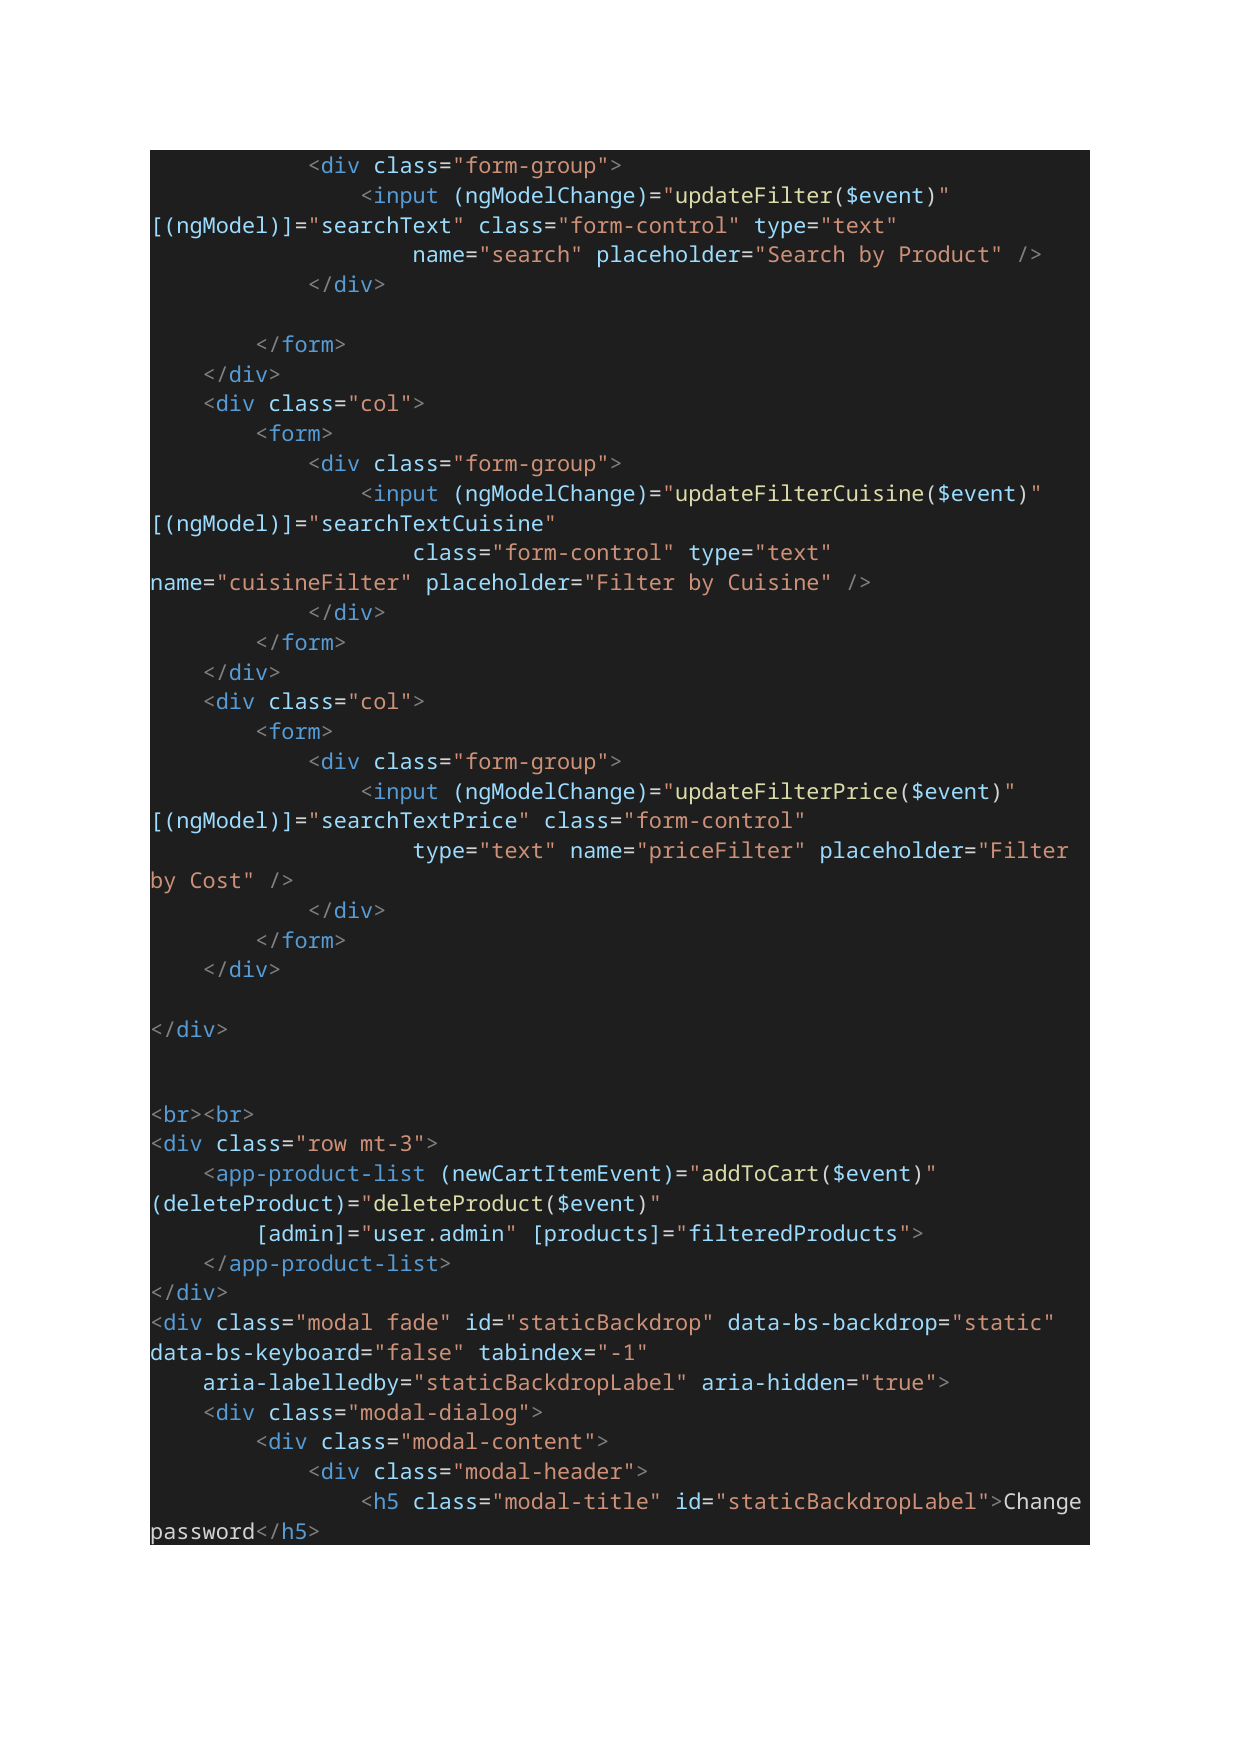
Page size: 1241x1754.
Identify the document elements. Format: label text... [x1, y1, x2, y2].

text </div> [150, 1014, 1090, 1044]
text <div class="modal-content"> [150, 1426, 1090, 1456]
text <div class="form-group"> [150, 746, 1090, 776]
text </div> [150, 1277, 1090, 1307]
text class="form-control" type="text" name="cuisineFilter" placeholder="Filter by Cuisine" /> [150, 537, 1090, 597]
text <div class="form-group"> [150, 150, 1090, 180]
text <div class="modal-header"> [150, 1456, 1090, 1486]
text </form> [150, 627, 1090, 656]
text <input (ngModelChange)="updateFilter($event)" [(ngModel)]="searchText" class="form-control" type="text" [150, 180, 1090, 239]
text [admin]="user.admin" [products]="filteredProducts"> [150, 1218, 1090, 1247]
text <div class="row mt-3"> [150, 1128, 1090, 1158]
text type="text" name="priceFilter" placeholder="Filter by Cost" /> [150, 835, 1090, 895]
text <div class="col"> [150, 388, 1090, 418]
text <div class="modal-dialog"> [150, 1396, 1090, 1426]
text name="search" placeholder="Search by Product" /> [150, 239, 1090, 269]
text <form> [150, 418, 1090, 448]
text </div> [150, 954, 1090, 984]
text <h5 class="modal-title" id="staticBackdropLabel">Change password</h5> [150, 1486, 1090, 1545]
text <br><br> [150, 1098, 1090, 1128]
text </form> [150, 924, 1090, 954]
text <app-product-list (newCartItemEvent)="addToCart($event)" (deleteProduct)="deleteProduct($event)" [150, 1158, 1090, 1218]
text </div> [150, 269, 1090, 299]
text aria-labelledby="staticBackdropLabel" aria-hidden="true"> [150, 1367, 1090, 1396]
text </div> [150, 895, 1090, 924]
text <input (ngModelChange)="updateFilterPrice($event)" [(ngModel)]="searchTextPrice" class="form-control" [150, 776, 1090, 835]
text </form> [150, 329, 1090, 358]
text <form> [150, 716, 1090, 746]
text </div> [150, 656, 1090, 686]
text <div class="col"> [150, 686, 1090, 716]
text </div> [150, 358, 1090, 388]
text </div> [150, 597, 1090, 627]
text <div class="form-group"> [150, 448, 1090, 478]
text <input (ngModelChange)="updateFilterCuisine($event)" [(ngModel)]="searchTextCuisine" [150, 478, 1090, 537]
text <div class="modal fade" id="staticBackdrop" data-bs-backdrop="static" data-bs-keyboard="false" tabindex="-1" [150, 1307, 1090, 1367]
text </app-product-list> [150, 1247, 1090, 1277]
